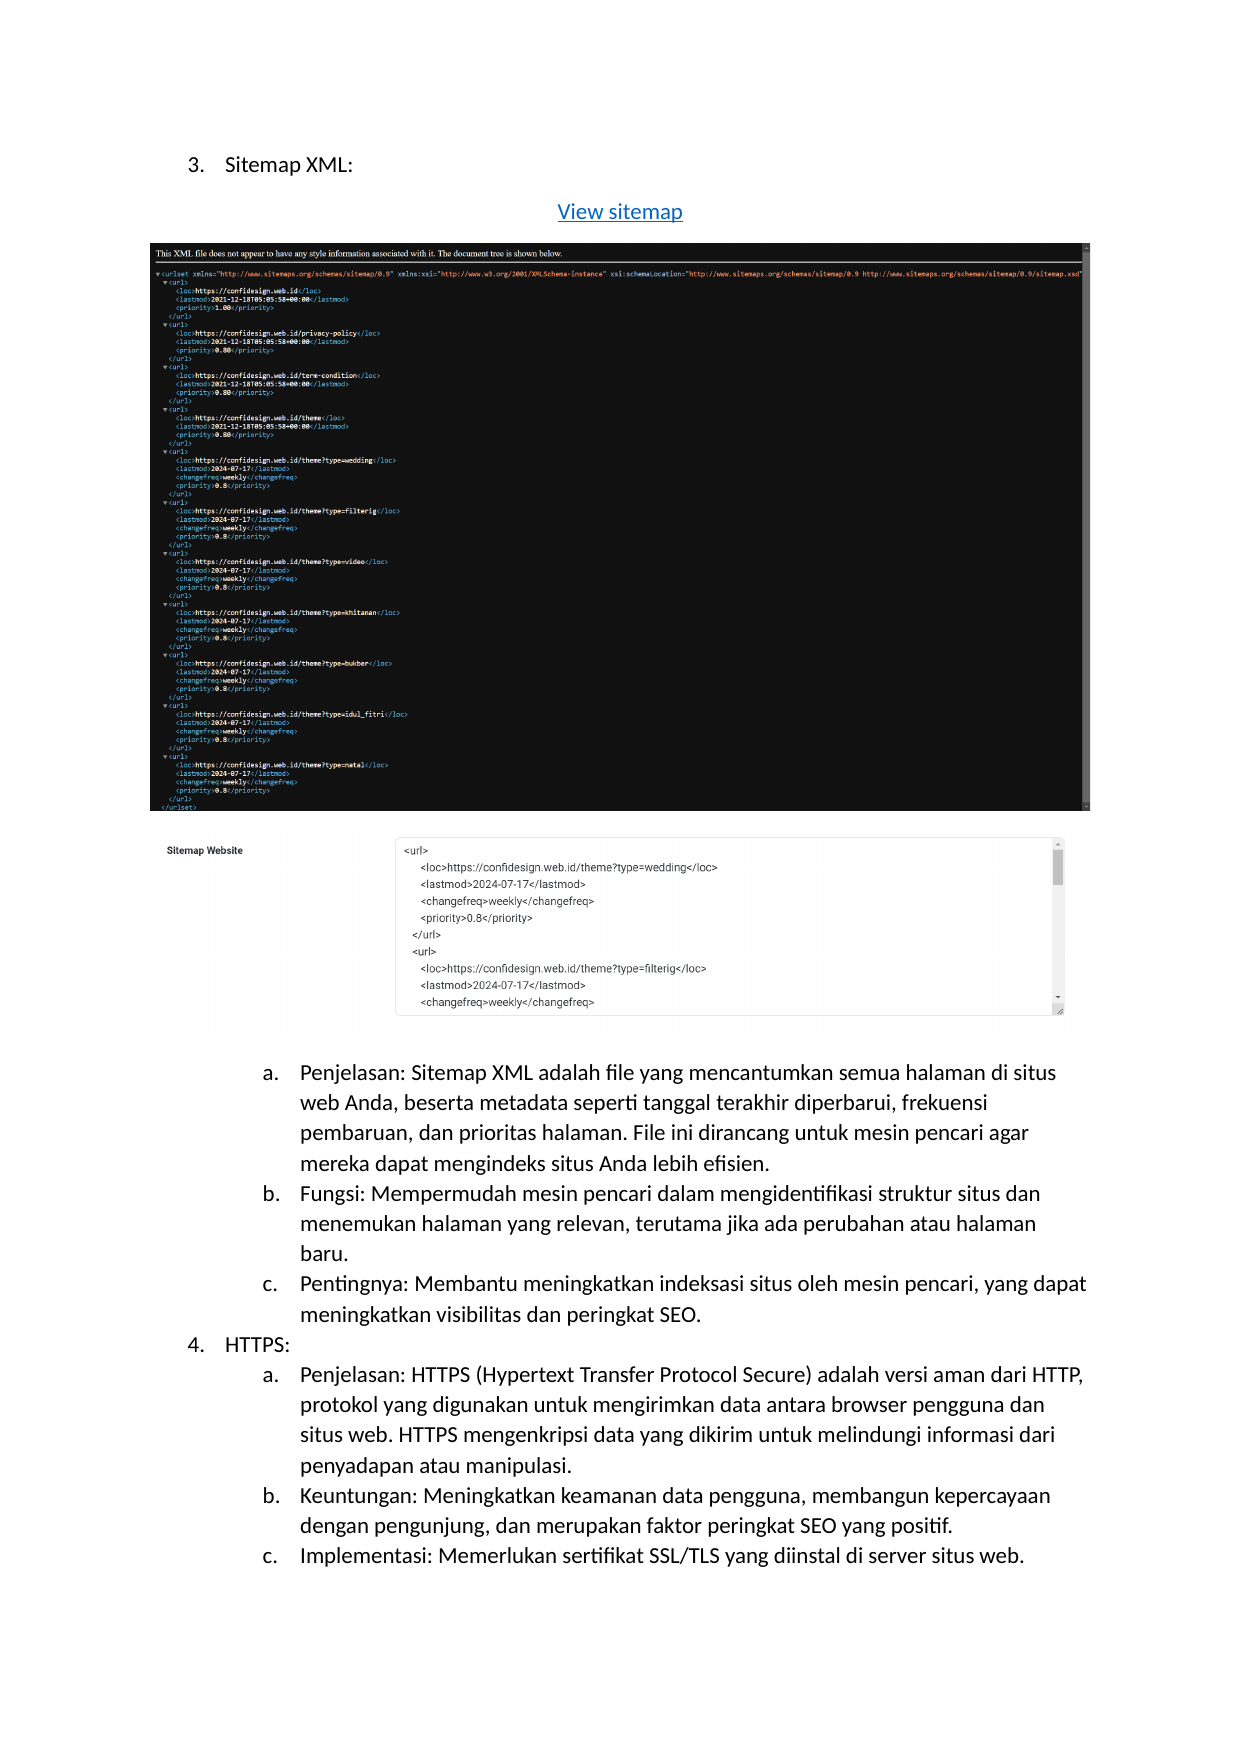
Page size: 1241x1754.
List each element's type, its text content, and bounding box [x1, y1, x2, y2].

list Implementasi: Memerlukan sertifikat SSL/TLS yang diinstal di server situs web. [262, 1541, 1090, 1569]
list Keuntungan: Meningkatkan keamanan data pengguna, membangun kepercayaan dengan pengunjung, dan merupakan faktor peringkat SEO yang positif. [262, 1481, 1090, 1539]
list Sitemap XML: [187, 150, 1090, 178]
text View sitemap [150, 197, 1090, 225]
list Penjelasan: Sitemap XML adalah file yang mencantumkan semua halaman di situs web Anda, beserta metadata seperti tanggal terakhir diperbarui, frekuensi pembaruan, dan prioritas halaman. File ini dirancang untuk mesin pencari agar mereka dapat mengindeks situs Anda lebih efisien. [262, 1058, 1090, 1177]
picture [150, 243, 1091, 811]
list HTTPS: [187, 1330, 1090, 1358]
list Fungsi: Mempermudah mesin pencari dalam mengidentifikasi struktur situs dan menemukan halaman yang relevan, terutama jika ada perubahan atau halaman baru. [262, 1179, 1090, 1267]
picture [150, 829, 1091, 1040]
list Pentingnya: Membantu meningkatkan indeksasi situs oleh mesin pencari, yang dapat meningkatkan visibilitas dan peringkat SEO. [262, 1269, 1090, 1328]
list Penjelasan: HTTPS (Hypertext Transfer Protocol Secure) adalah versi aman dari HTTP, protokol yang digunakan untuk mengirimkan data antara browser pengguna dan situs web. HTTPS mengenkripsi data yang dikirim untuk melindungi informasi dari penyadapan atau manipulasi. [262, 1360, 1090, 1479]
